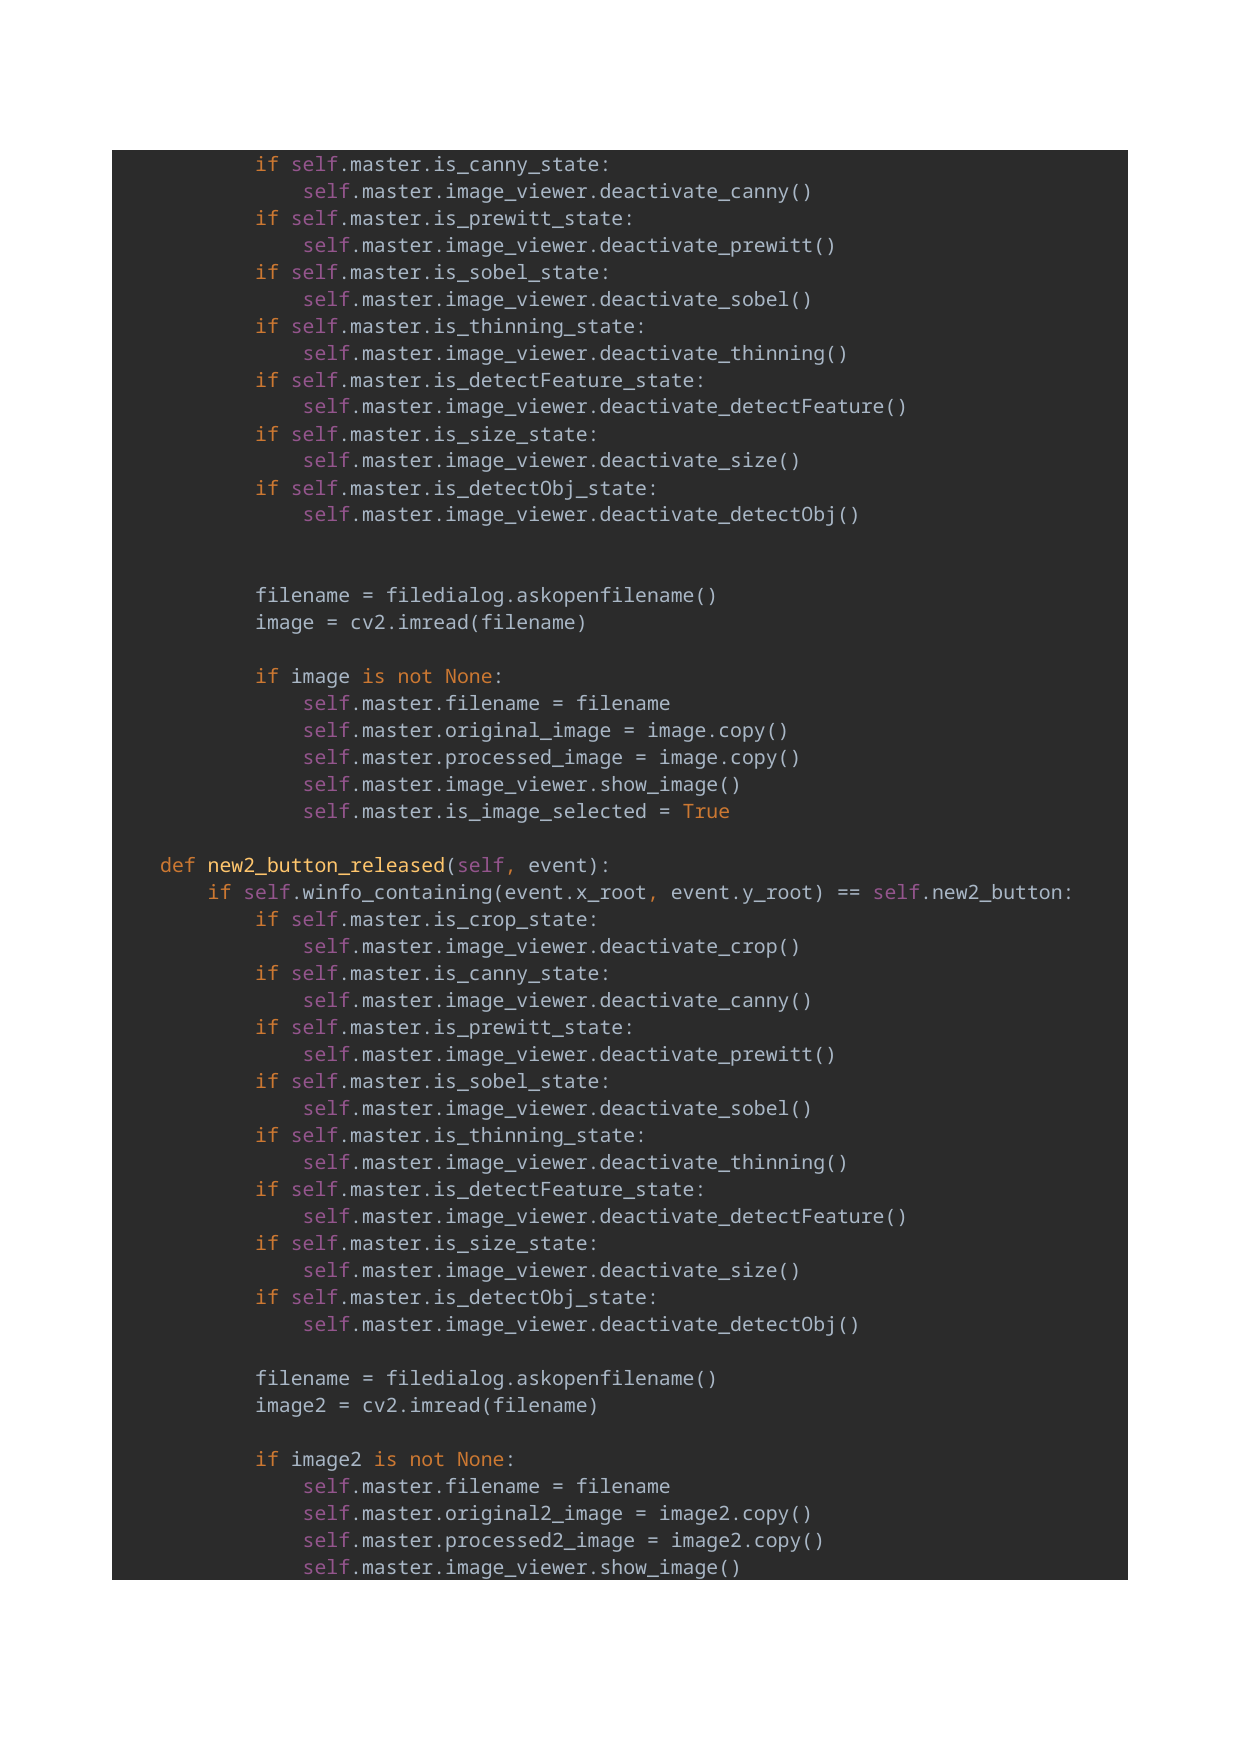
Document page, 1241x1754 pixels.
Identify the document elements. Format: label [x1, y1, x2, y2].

text [112, 150, 1128, 1580]
